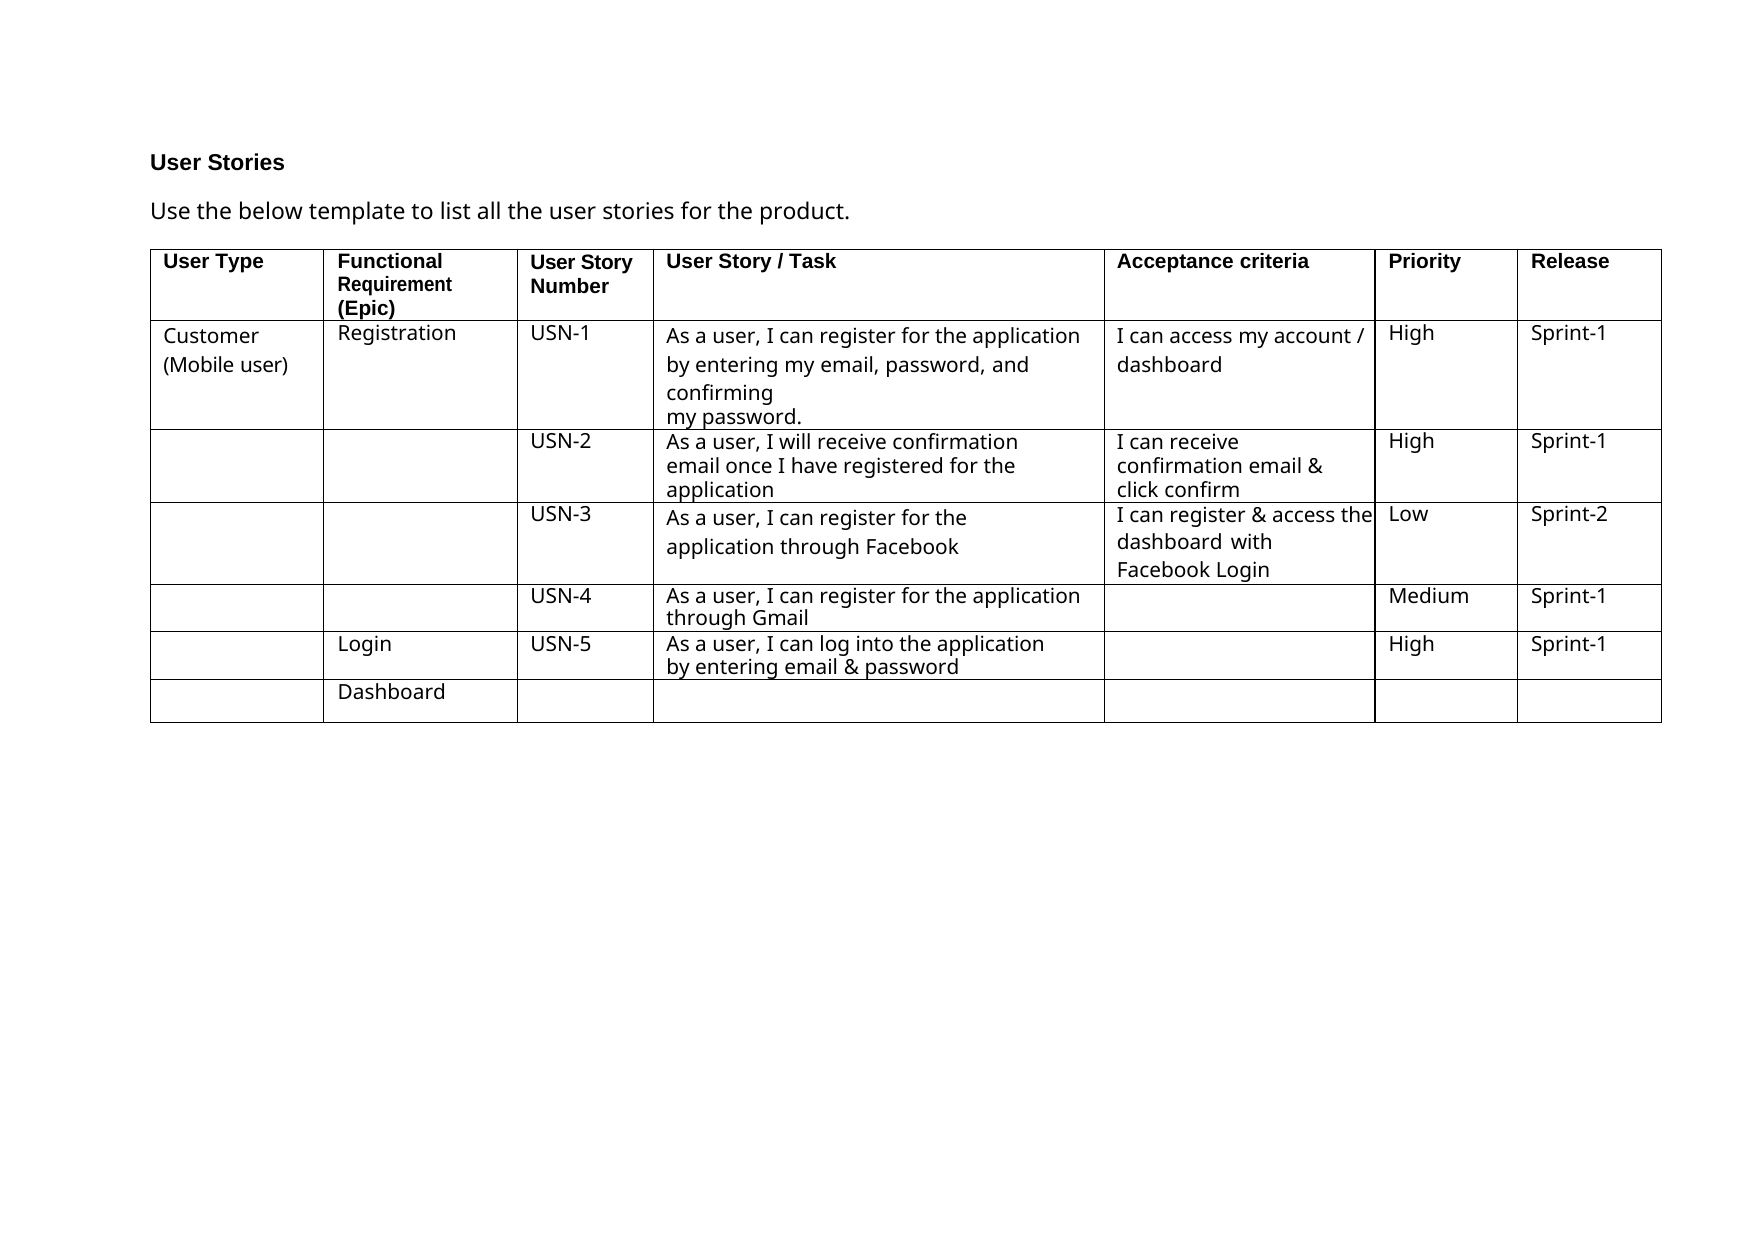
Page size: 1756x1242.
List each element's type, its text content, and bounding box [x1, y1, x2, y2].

table_cell Sprint-1 [1518, 430, 1661, 502]
table_cell I can access my account / dashboard [1105, 321, 1374, 429]
table_cell [151, 503, 323, 584]
table_cell Login [324, 632, 517, 679]
text Use the below template to list all the user stories for the product. [150, 195, 1674, 226]
table_cell Sprint-2 [1518, 503, 1661, 584]
table_cell [1105, 632, 1374, 679]
table_cell I can register & access the dashboard with Facebook Login [1105, 503, 1374, 584]
table_header User Type [151, 250, 323, 320]
table_cell As a user, I can register for the application by entering my email, password, and confirming my password. [654, 321, 1104, 429]
table_cell High [1376, 321, 1517, 429]
table_cell [151, 430, 323, 502]
table_cell Medium [1376, 585, 1517, 631]
table_cell [324, 430, 517, 502]
table_cell [1105, 585, 1374, 631]
table_header Functional Requirement (Epic) [324, 250, 517, 320]
table_cell As a user, I will receive confirmation email once I have registered for the application [654, 430, 1104, 502]
table_cell Registration [324, 321, 517, 429]
table_cell [654, 680, 1104, 722]
table_cell Low [1376, 503, 1517, 584]
table_cell Customer (Mobile user) [151, 321, 323, 429]
table_header User Story / Task [654, 250, 1104, 320]
table_cell USN-5 [518, 632, 653, 679]
table_cell [151, 585, 323, 631]
table_cell USN-4 [518, 585, 653, 631]
table_cell USN-1 [518, 321, 653, 429]
table_cell Sprint-1 [1518, 632, 1661, 679]
table_cell [1376, 680, 1517, 722]
subtitle User Stories [150, 149, 1674, 176]
table_cell [324, 503, 517, 584]
table_cell High [1376, 632, 1517, 679]
table_cell [1518, 680, 1661, 722]
table_cell High [1376, 430, 1517, 502]
table_cell USN-2 [518, 430, 653, 502]
table_cell As a user, I can register for the application through Facebook [654, 503, 1104, 584]
table_cell [324, 585, 517, 631]
table_cell [151, 632, 323, 679]
table_cell USN-3 [518, 503, 653, 584]
table_header Acceptance criteria [1105, 250, 1374, 320]
table_cell [1105, 680, 1374, 722]
table_header Priority [1376, 250, 1517, 320]
table_cell Sprint-1 [1518, 585, 1661, 631]
table_header User Story Number [518, 250, 653, 320]
table_header Release [1518, 250, 1661, 320]
table_cell I can receive confirmation email & click confirm [1105, 430, 1374, 502]
table_cell [518, 680, 653, 722]
table_cell As a user, I can register for the application through Gmail [654, 585, 1104, 631]
table_cell As a user, I can log into the application by entering email & password [654, 632, 1104, 679]
table_cell Sprint-1 [1518, 321, 1661, 429]
table_cell [151, 680, 323, 722]
table_cell Dashboard [324, 680, 517, 722]
